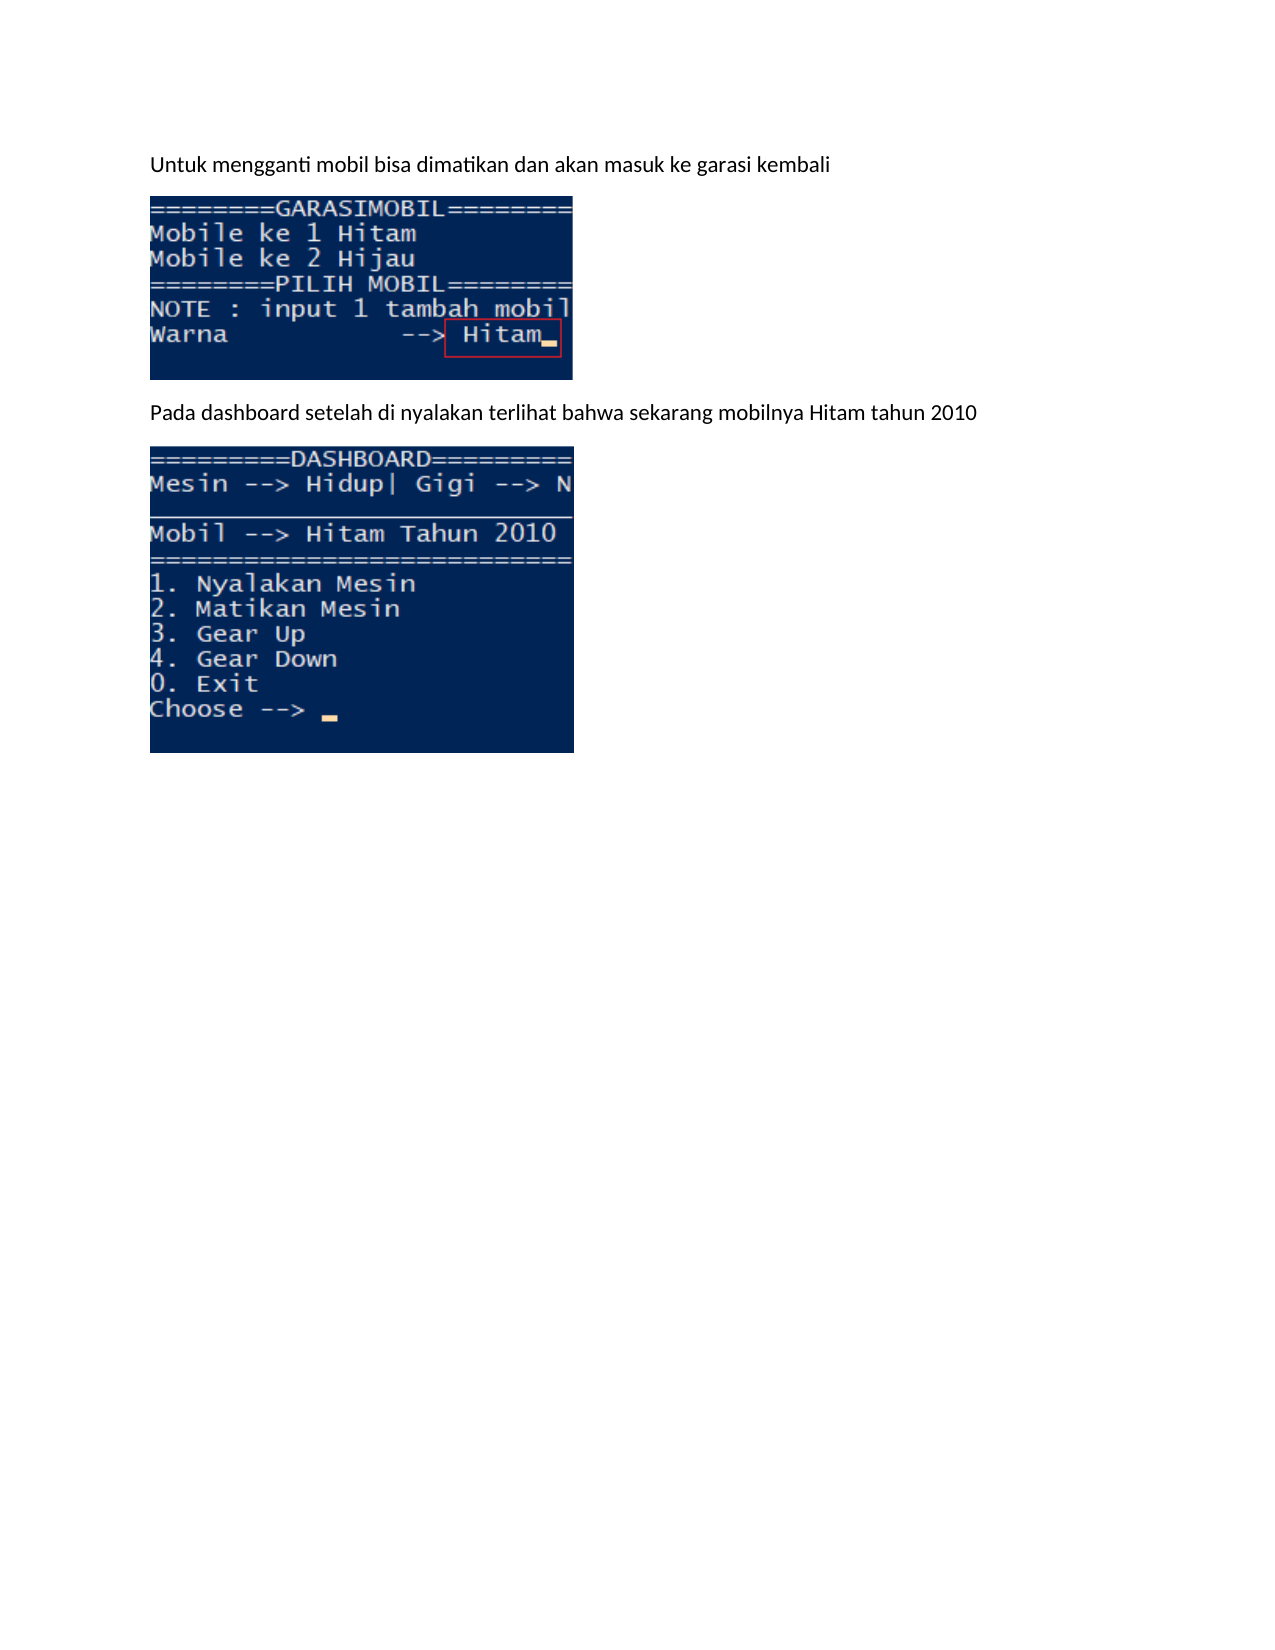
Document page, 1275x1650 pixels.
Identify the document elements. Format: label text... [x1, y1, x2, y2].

picture [150, 196, 573, 380]
text Untuk mengganti mobil bisa dimatikan dan akan masuk ke garasi kembali [150, 150, 1125, 178]
picture [150, 445, 574, 753]
text Pada dashboard setelah di nyalakan terlihat bahwa sekarang mobilnya Hitam tahun 2010 [150, 398, 1125, 426]
